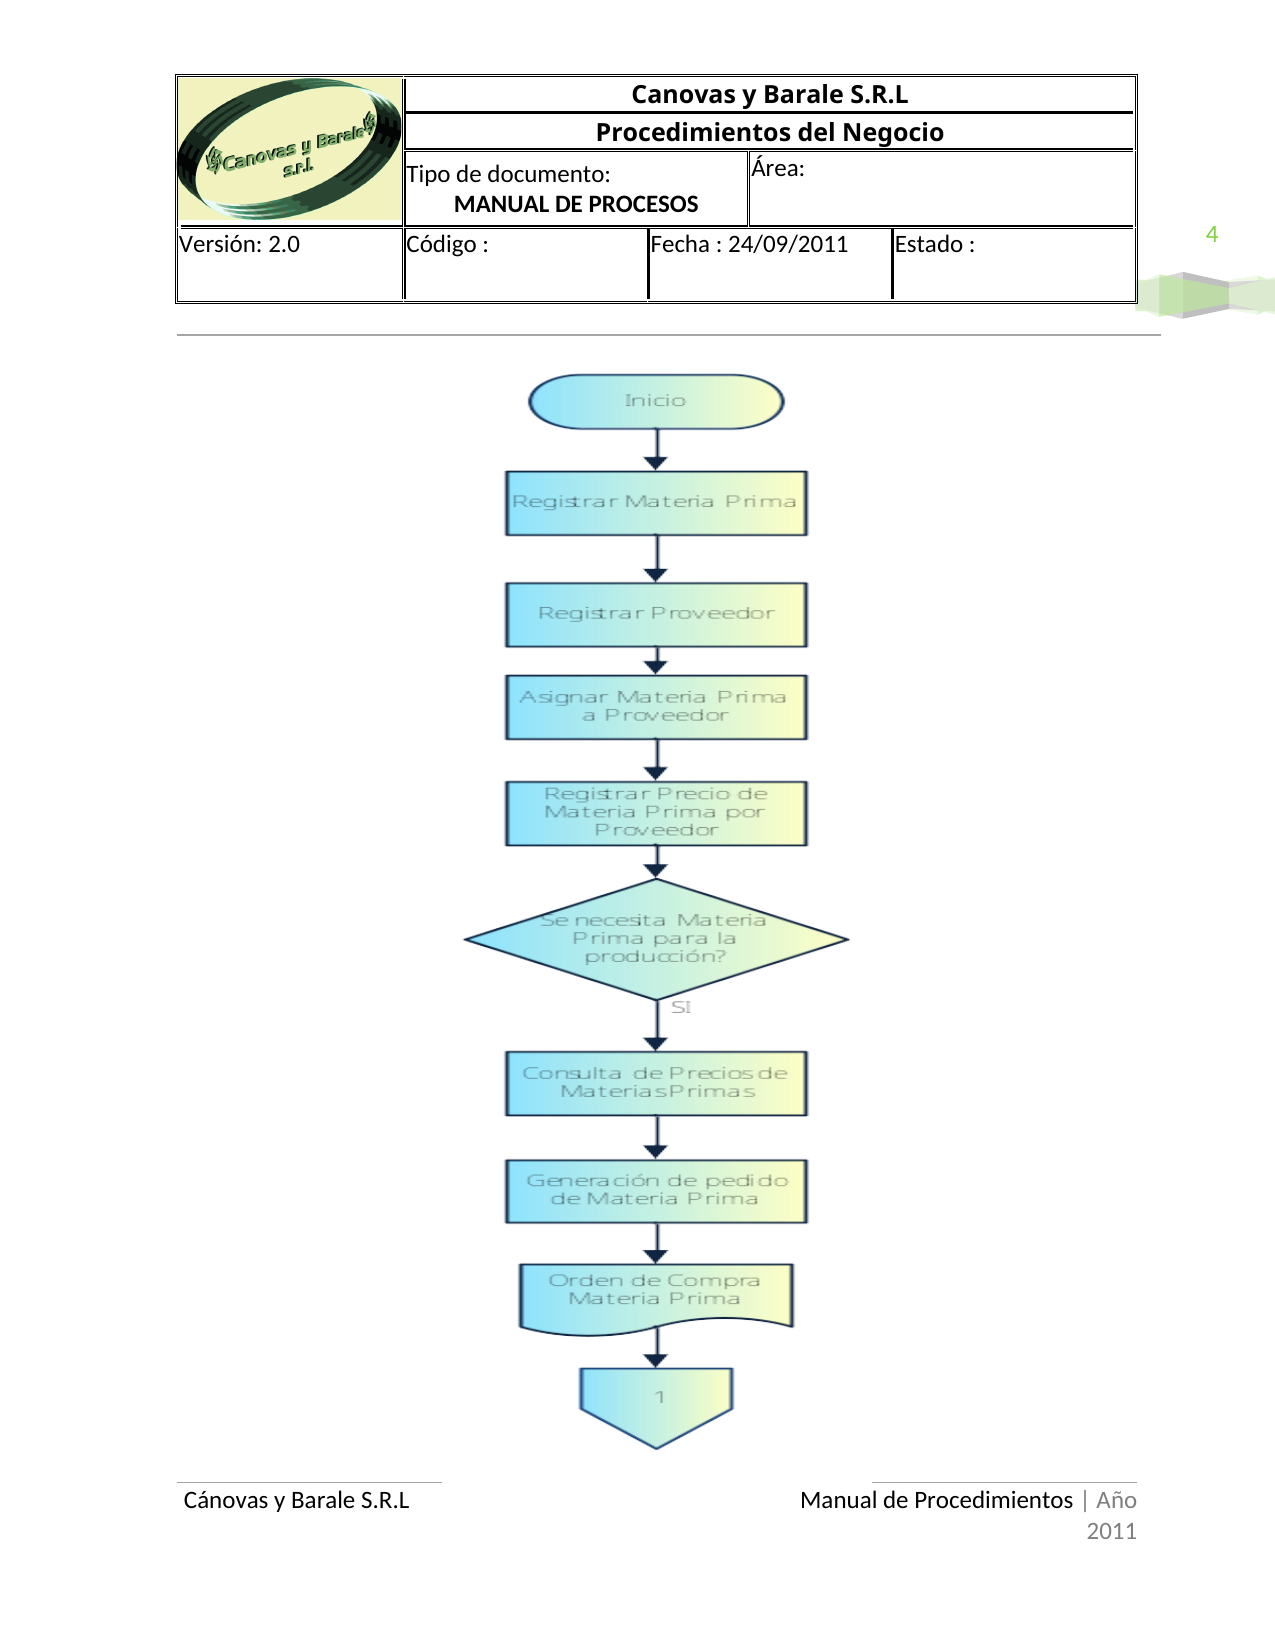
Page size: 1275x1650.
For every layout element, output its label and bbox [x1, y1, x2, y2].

picture [178, 78, 402, 220]
